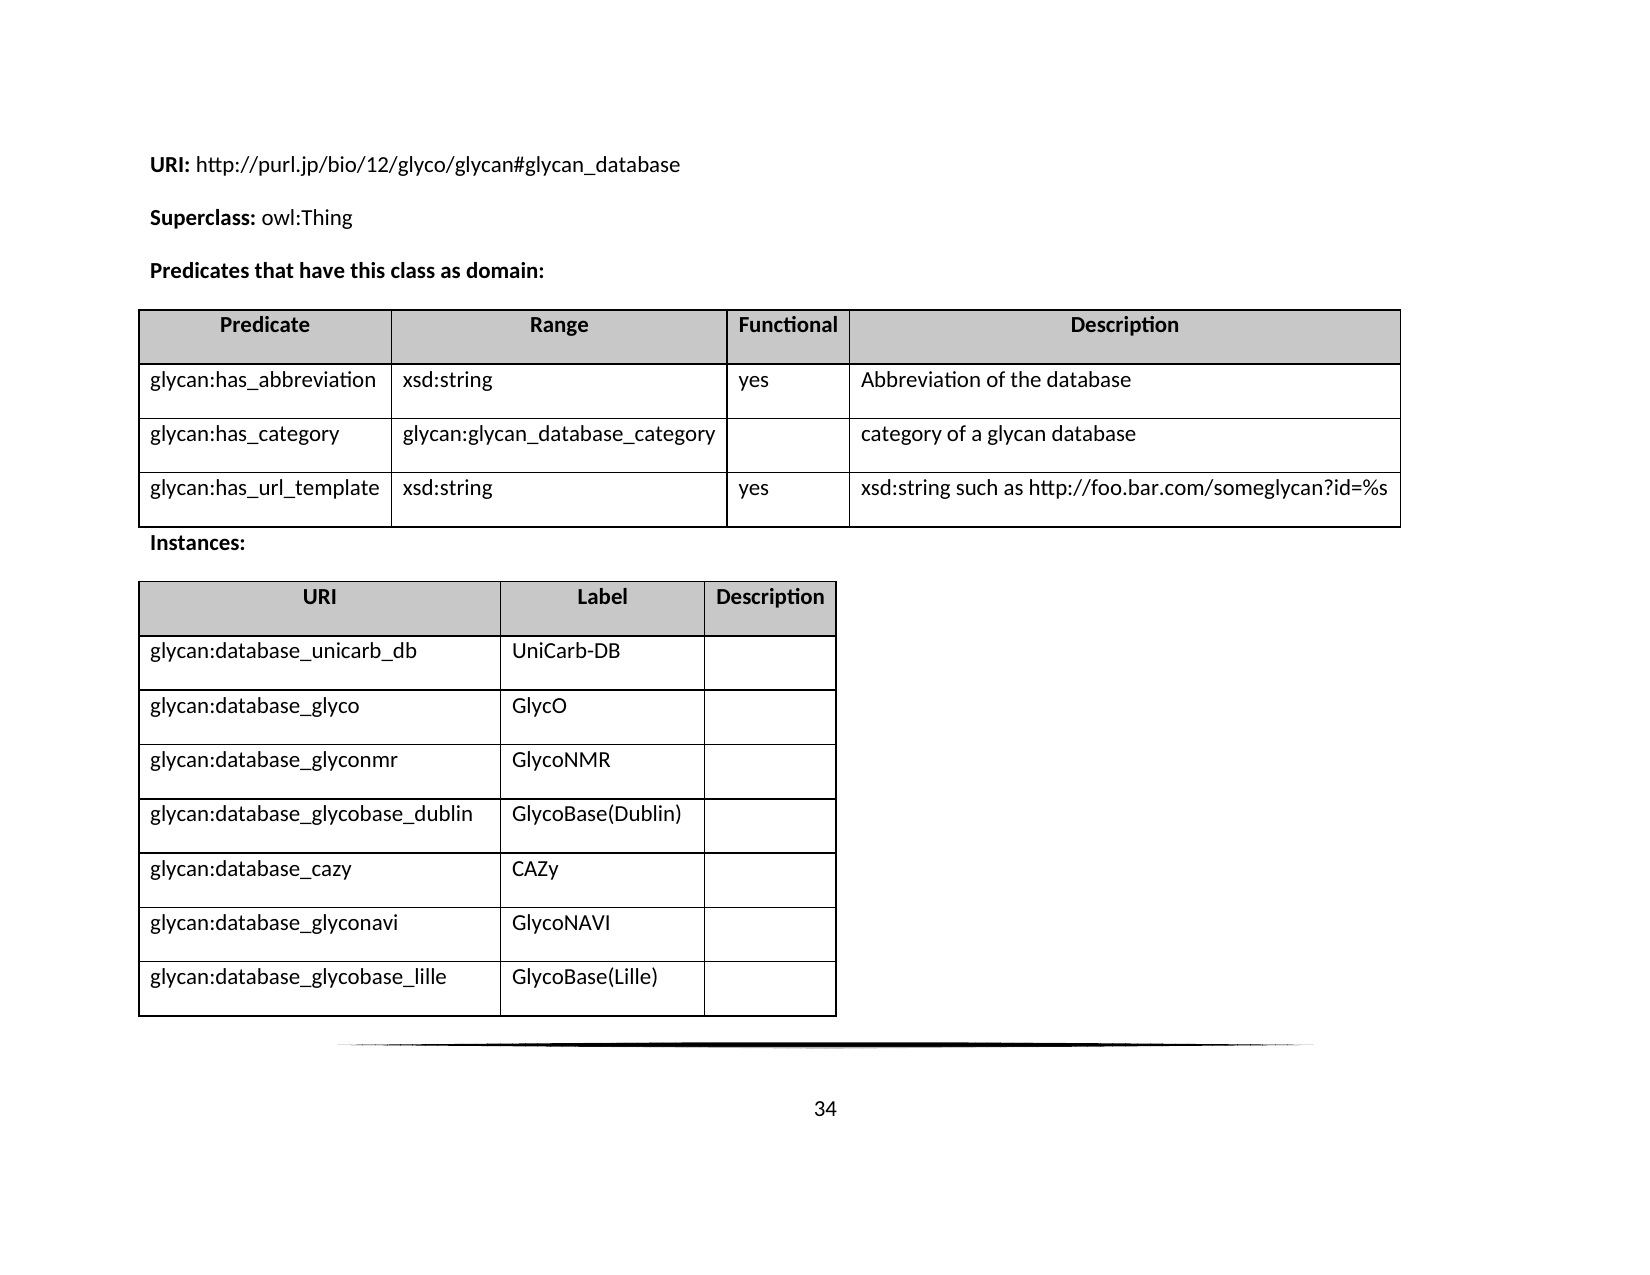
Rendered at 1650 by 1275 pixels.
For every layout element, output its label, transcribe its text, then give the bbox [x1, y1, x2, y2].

table_header Range [392, 311, 726, 363]
table_cell GlycoNAVI [501, 908, 704, 961]
table_cell glycan:database_cazy [140, 854, 500, 906]
table_cell glycan:glycan_database_category [392, 419, 726, 472]
table_header URI [140, 582, 500, 635]
table_cell glycan:database_glyconavi [140, 908, 500, 961]
table_header Predicate [140, 311, 391, 363]
table_cell UniCarb-DB [501, 637, 704, 689]
table_cell [705, 962, 835, 1015]
table_cell glycan:database_glyconmr [140, 745, 500, 798]
table_cell category of a glycan database [850, 419, 1400, 472]
table_cell glycan:has_category [140, 419, 391, 472]
table_cell glycan:has_url_template [140, 473, 391, 526]
table_cell Abbreviation of the database [850, 365, 1400, 418]
picture [337, 1041, 1313, 1049]
table_cell GlycoNMR [501, 745, 704, 798]
table_cell xsd:string [392, 365, 726, 418]
table_cell [705, 908, 835, 961]
table_cell [705, 691, 835, 743]
table_header Functional [728, 311, 849, 363]
text Superclass: owl:Thing [150, 203, 1500, 231]
table_cell xsd:string [392, 473, 726, 526]
table_cell yes [728, 473, 849, 526]
table_cell [705, 800, 835, 852]
text URI: http://purl.jp/bio/12/glyco/glycan#glycan_database [150, 150, 1500, 178]
table_header Description [705, 582, 835, 635]
table_cell glycan:has_abbreviation [140, 365, 391, 418]
table_header Description [850, 311, 1400, 363]
table_cell GlycoBase(Lille) [501, 962, 704, 1015]
table_header Label [501, 582, 704, 635]
table_cell CAZy [501, 854, 704, 906]
table_cell [705, 854, 835, 906]
text Instances: [150, 528, 1500, 556]
table_cell glycan:database_glycobase_dublin [140, 800, 500, 852]
text Predicates that have this class as domain: [150, 256, 1500, 284]
table_cell GlycO [501, 691, 704, 743]
table_cell [705, 745, 835, 798]
table_cell xsd:string such as http://foo.bar.com/someglycan?id=%s [850, 473, 1400, 526]
table_cell glycan:database_glycobase_lille [140, 962, 500, 1015]
table_cell [728, 419, 849, 472]
table_cell glycan:database_unicarb_db [140, 637, 500, 689]
table_cell [705, 637, 835, 689]
table_cell GlycoBase(Dublin) [501, 800, 704, 852]
table_cell yes [728, 365, 849, 418]
table_cell glycan:database_glyco [140, 691, 500, 743]
